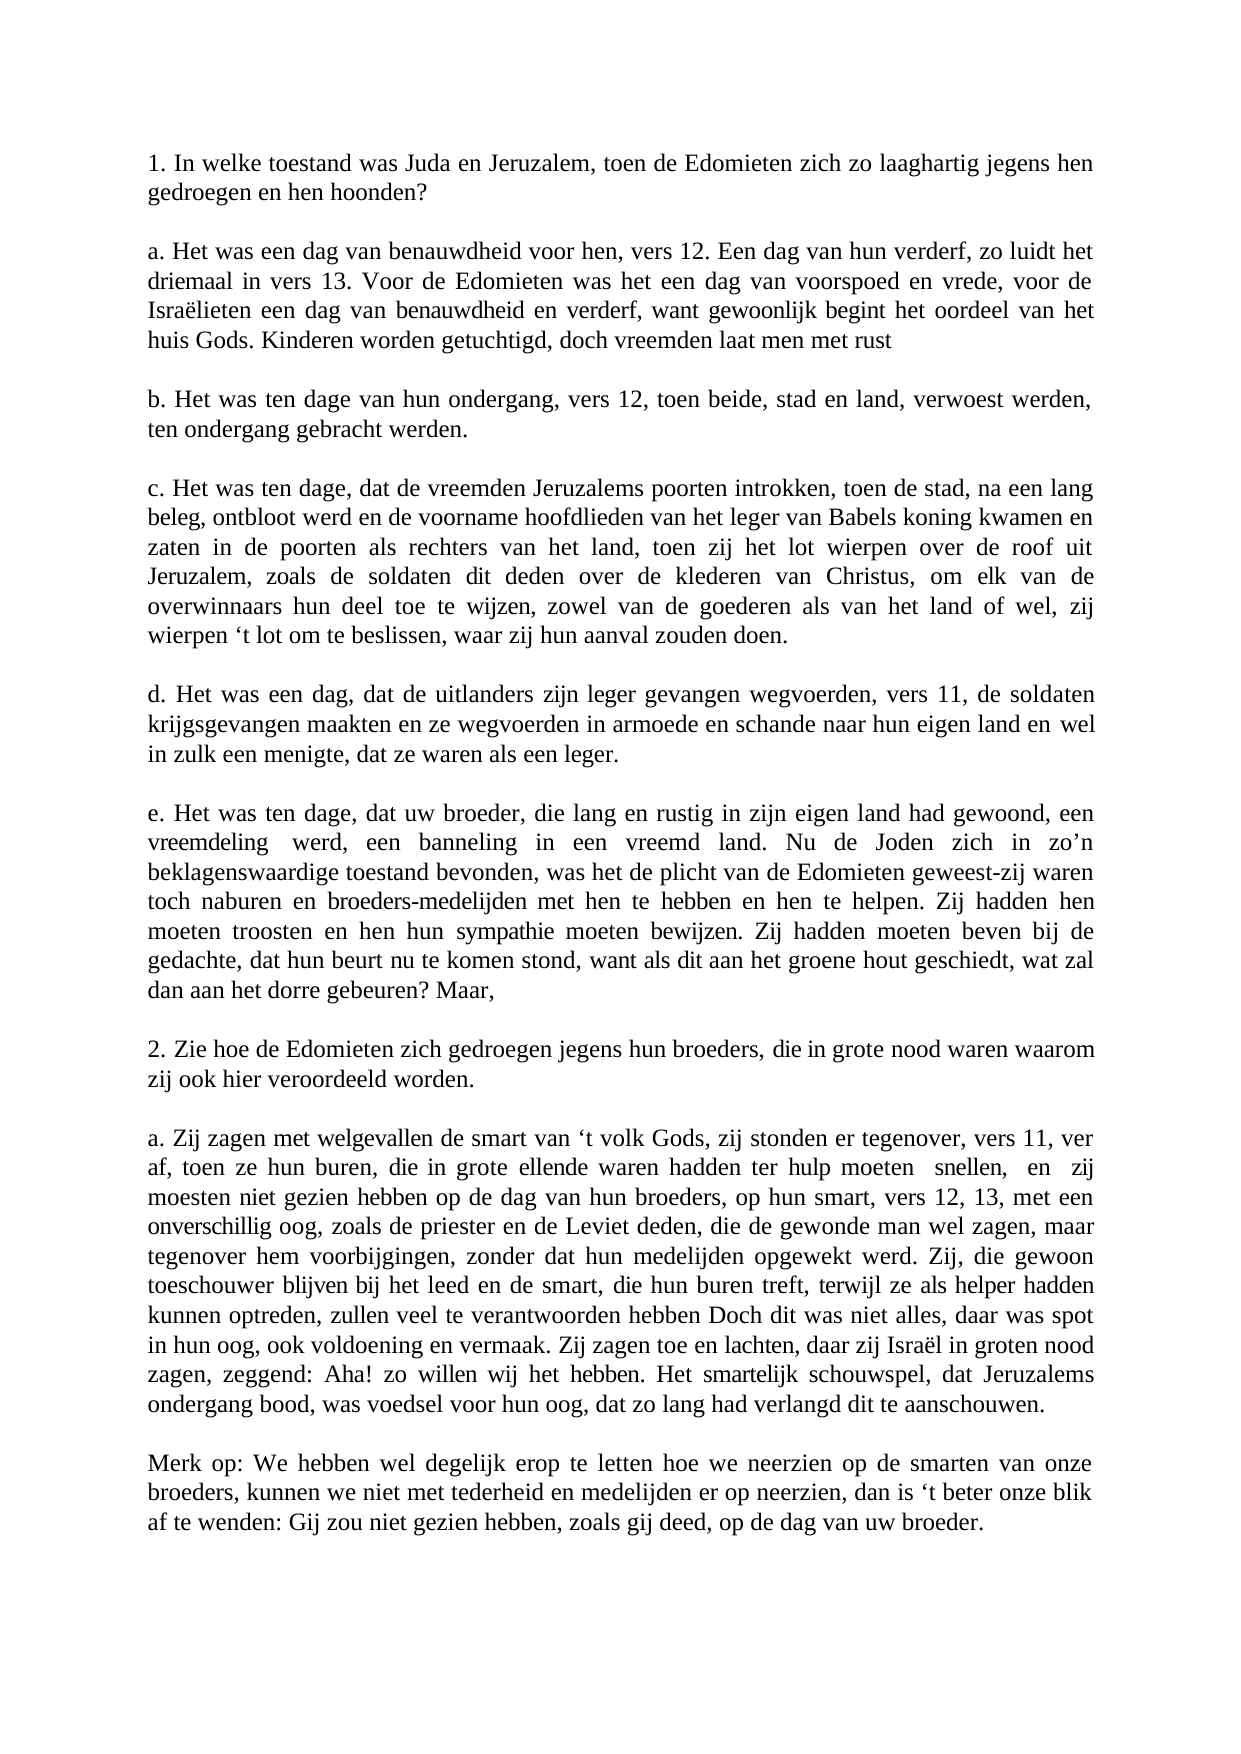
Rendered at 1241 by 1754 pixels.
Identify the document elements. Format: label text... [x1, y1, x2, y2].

text 1. In welke toestand was Juda en Jeruzalem, toen de Edomieten zich zo laaghartig jegens hen gedroegen en hen hoonden? [147, 148, 1094, 206]
text a. Zij zagen met welgevallen de smart van ‘t volk Gods, zij stonden er tegenover, vers 11, ver af, toen ze hun buren, die in grote ellende waren hadden ter hulp moeten snellen, en zij moesten niet gezien hebben op de dag van hun broeders, op hun smart, vers 12, 13, met een onverschillig oog, zoals de priester en de Leviet deden, die de gewonde man wel zagen, maar tegenover hem voorbijgingen, zonder dat hun medelijden opgewekt werd. Zij, die gewoon toeschouwer blijven bij het leed en de smart, die hun buren treft, terwijl ze als helper hadden kunnen optreden, zullen veel te verantwoorden hebben Doch dit was niet alles, daar was spot in hun oog, ook voldoening en vermaak. Zij zagen toe en lachten, daar zij Israël in groten nood zagen, zeggend: Aha! zo willen wij het hebben. Het smartelijk schouwspel, dat Jeruzalems ondergang bood, was voedsel voor hun oog, dat zo lang had verlangd dit te aanschouwen. [147, 1123, 1095, 1418]
text a. Het was een dag van benauwdheid voor hen, vers 12. Een dag van hun verderf, zo luidt het driemaal in vers 13. Voor de Edomieten was het een dag van voorspoed en vrede, voor de Israëlieten een dag van benauwdheid en verderf, want gewoonlijk begint het oordeel van het huis Gods. Kinderen worden getuchtigd, doch vreemden laat men met rust [147, 236, 1094, 354]
text d. Het was een dag, dat de uitlanders zijn leger gevangen wegvoerden, vers 11, de soldaten krijgsgevangen maakten en ze wegvoerden in armoede en schande naar hun eigen land en wel in zulk een menigte, dat ze waren als een leger. [147, 679, 1095, 767]
text Merk op: We hebben wel degelijk erop te letten hoe we neerzien op de smarten van onze broeders, kunnen we niet met tederheid en medelijden er op neerzien, dan is ‘t beter onze blik af te wenden: Gij zou niet gezien hebben, zoals gij deed, op de dag van uw broeder. [147, 1448, 1094, 1536]
text e. Het was ten dage, dat uw broeder, die lang en rustig in zijn eigen land had gewoond, een vreemdeling werd, een banneling in een vreemd land. Nu de Joden zich in zo’n beklagenswaardige toestand bevonden, was het de plicht van de Edomieten geweest-zij waren toch naburen en broeders-medelijden met hen te hebben en hen te helpen. Zij hadden hen moeten troosten en hen hun sympathie moeten bewijzen. Zij hadden moeten beven bij de gedachte, dat hun beurt nu te komen stond, want als dit aan het groene hout geschiedt, wat zal dan aan het dorre gebeuren? Maar, [147, 798, 1095, 1004]
text 2. Zie hoe de Edomieten zich gedroegen jegens hun broeders, die in grote nood waren waarom zij ook hier veroordeeld worden. [147, 1034, 1095, 1092]
text b. Het was ten dage van hun ondergang, vers 12, toen beide, stad en land, verwoest werden, ten ondergang gebracht werden. [147, 384, 1093, 442]
text c. Het was ten dage, dat de vreemden Jeruzalems poorten introkken, toen de stad, na een lang beleg, ontbloot werd en de voorname hoofdlieden van het leger van Babels koning kwamen en zaten in de poorten als rechters van het land, toen zij het lot wierpen over de roof uit Jeruzalem, zoals de soldaten dit deden over de klederen van Christus, om elk van de overwinnaars hun deel toe te wijzen, zowel van de goederen als van het land of wel, zij wierpen ‘t lot om te beslissen, waar zij hun aanval zouden doen. [147, 473, 1094, 649]
